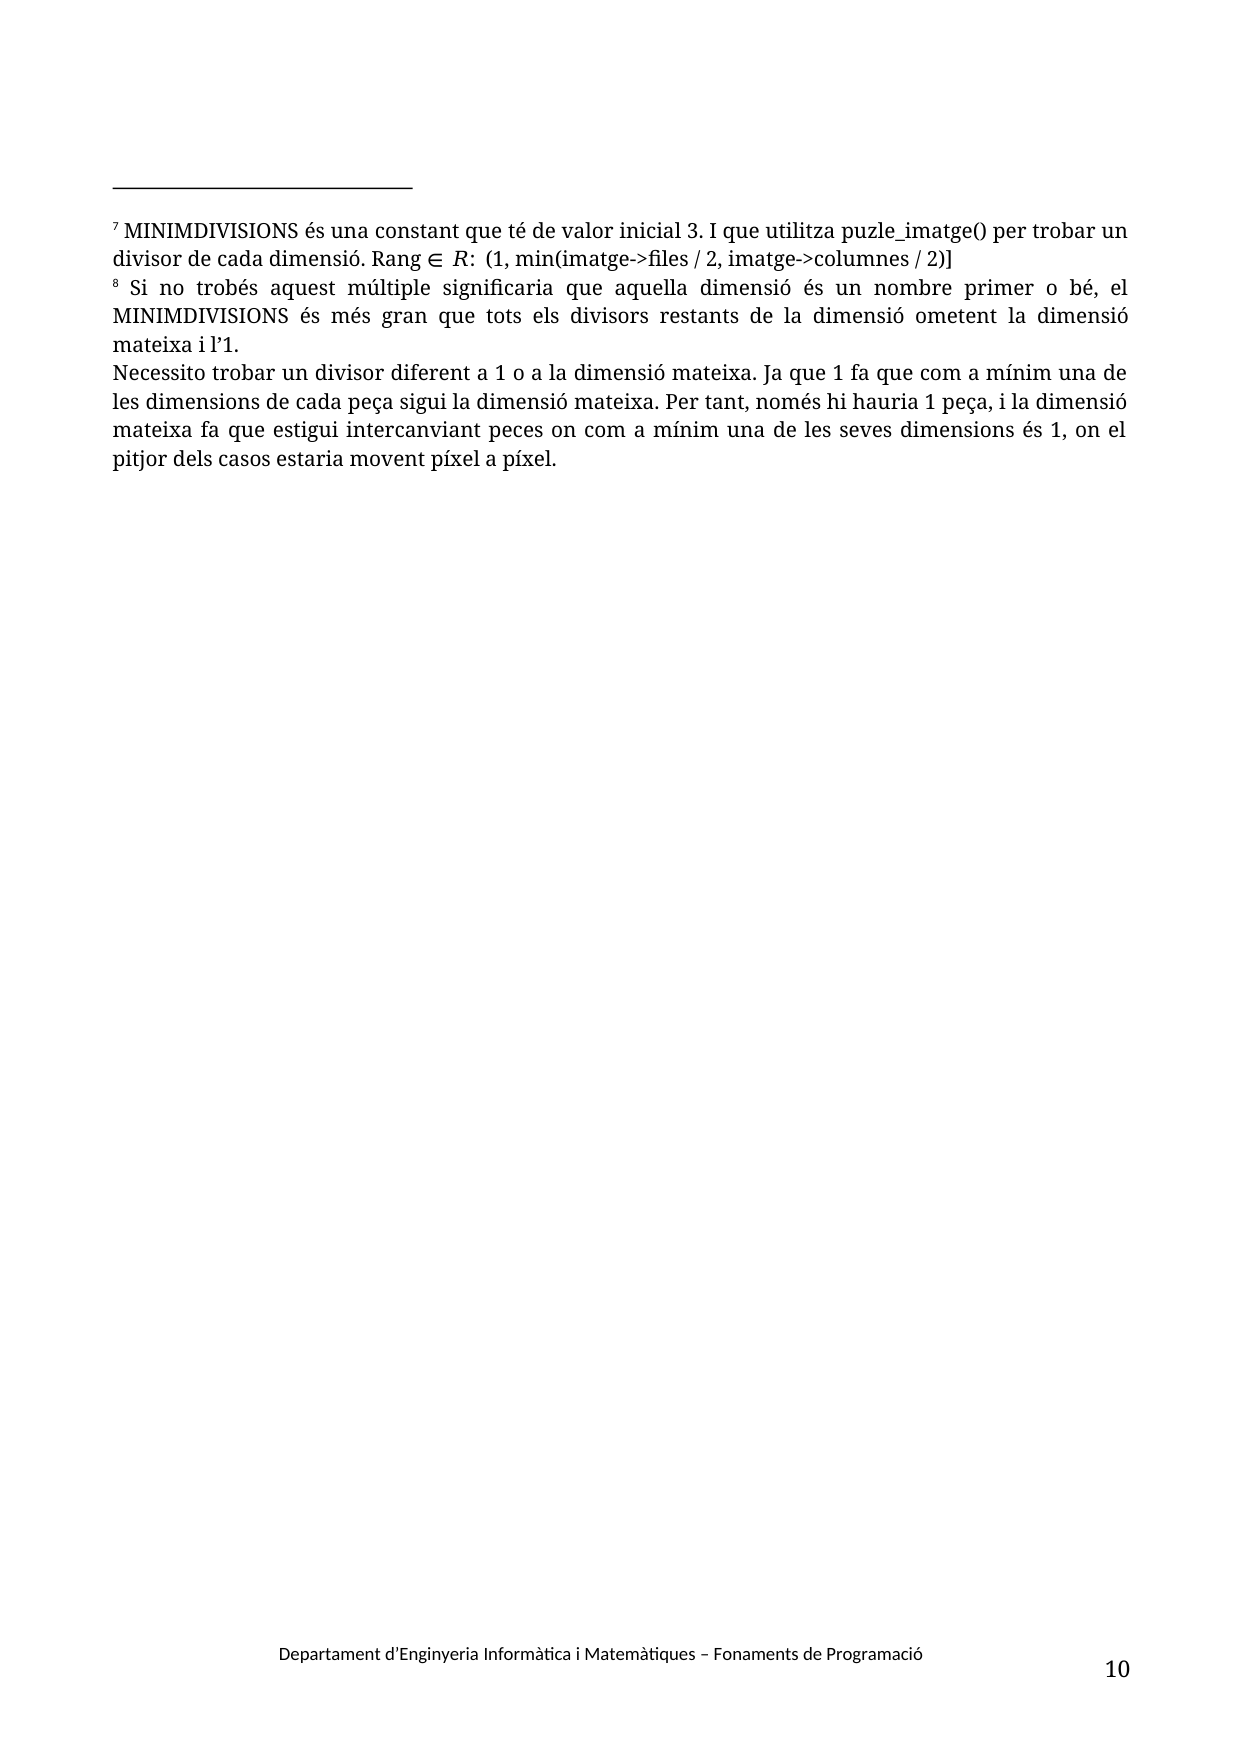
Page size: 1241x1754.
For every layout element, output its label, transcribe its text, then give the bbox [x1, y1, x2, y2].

text 7 MINIMDIVISIONS és una constant que té de valor inicial 3. I que utilitza puzle_imatge() per trobar un divisor de cada dimensió. Rang ∈ 𝑅: (1, min(imatge->files / 2, imatge->columnes / 2)] [112, 216, 1128, 273]
text 8 Si no trobés aquest múltiple significaria que aquella dimensió és un nombre primer o bé, el MINIMDIVISIONS és més gran que tots els divisors restants de la dimensió ometent la dimensió mateixa i l’1. [112, 273, 1129, 358]
text Necessito trobar un divisor diferent a 1 o a la dimensió mateixa. Ja que 1 fa que com a mínim una de les dimensions de cada peça sigui la dimensió mateixa. Per tant, només hi hauria 1 peça, i la dimensió mateixa fa que estigui intercanviant peces on com a mínim una de les seves dimensions és 1, on el pitjor dels casos estaria movent píxel a píxel. [112, 358, 1128, 472]
